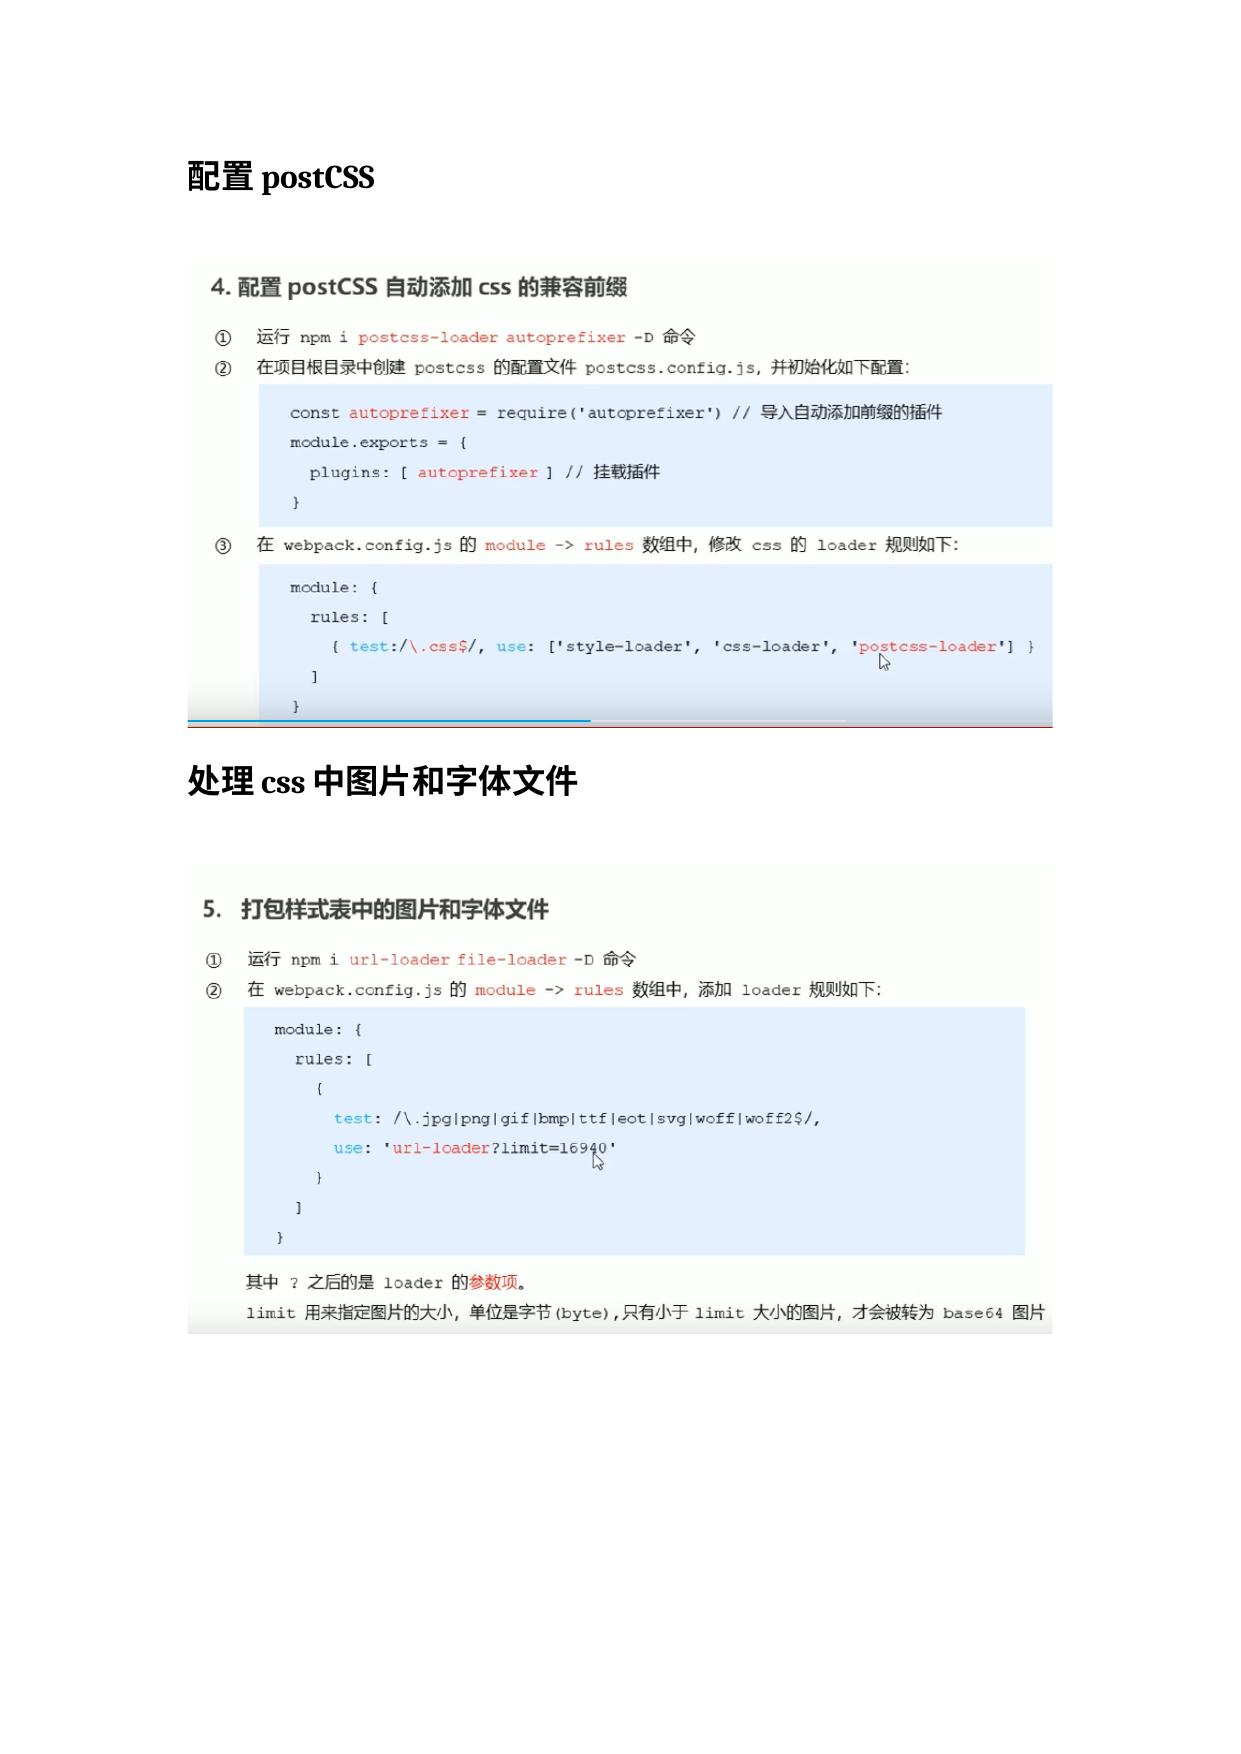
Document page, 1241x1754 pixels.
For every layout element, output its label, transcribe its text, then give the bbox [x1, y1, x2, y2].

subtitle 配置postCSS [187, 150, 1053, 198]
picture [187, 865, 1053, 1334]
picture [187, 260, 1053, 728]
subtitle 处理css中图片和字体文件 [187, 754, 1053, 803]
